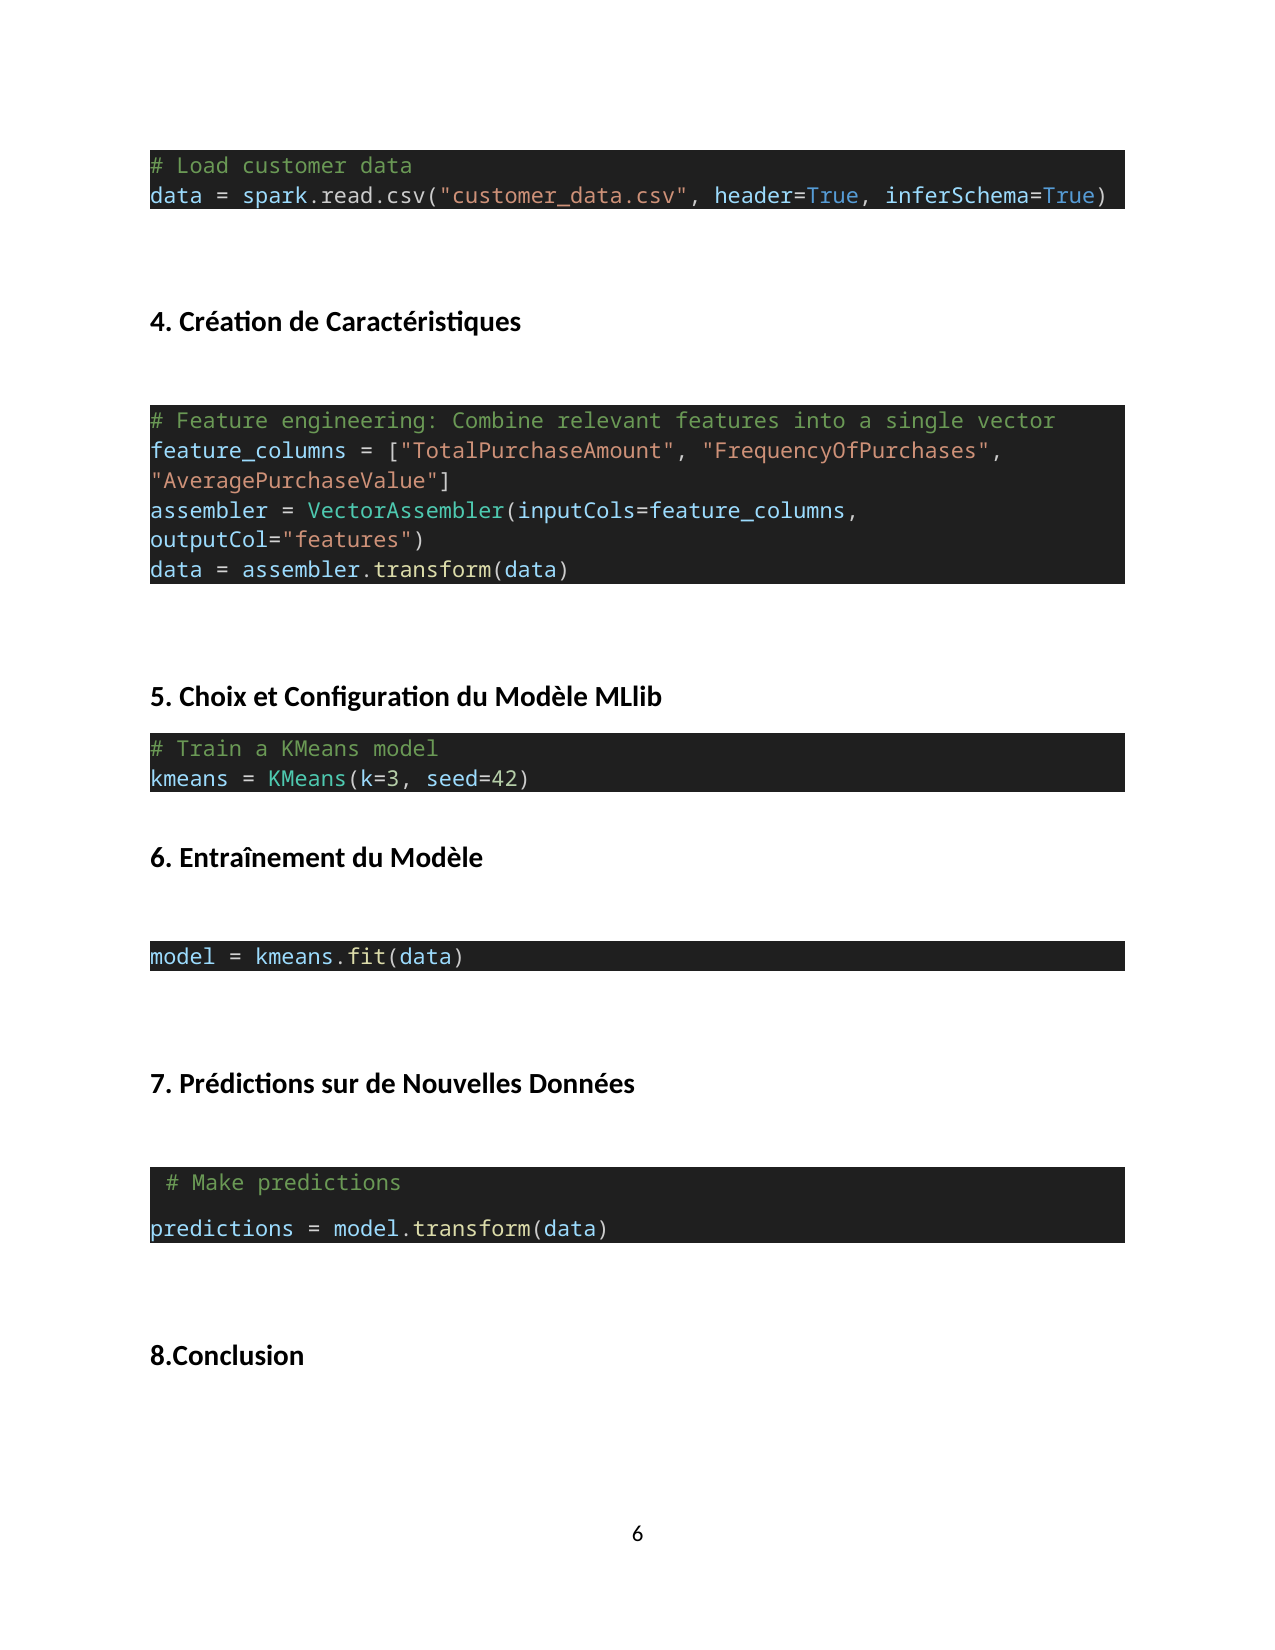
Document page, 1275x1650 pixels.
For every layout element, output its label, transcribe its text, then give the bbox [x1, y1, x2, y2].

text 4. Création de Caractéristiques [150, 303, 1125, 339]
text predictions = model.transform(data) [150, 1213, 1125, 1243]
text assembler = VectorAssembler(inputCols=feature_columns, outputCol="features") [150, 495, 1125, 554]
text data = spark.read.csv("customer_data.csv", header=True, inferSchema=True) [150, 180, 1125, 209]
text data = assembler.transform(data) [150, 554, 1125, 584]
text # Make predictions [150, 1167, 1125, 1197]
text feature_columns = ["TotalPurchaseAmount", "FrequencyOfPurchases", "AveragePurchaseValue"] [150, 435, 1125, 495]
text 8.Conclusion [150, 1337, 1125, 1372]
text model = kmeans.fit(data) [150, 941, 1125, 971]
text # Train a KMeans model [150, 733, 1125, 763]
text kmeans = KMeans(k=3, seed=42) [150, 763, 1125, 792]
text 7. Prédictions sur de Nouvelles Données [150, 1065, 1125, 1101]
text 5. Choix et Configuration du Modèle MLlib [150, 678, 1125, 713]
text # Feature engineering: Combine relevant features into a single vector [150, 405, 1125, 435]
text # Load customer data [150, 150, 1125, 180]
text 6. Entraînement du Modèle [150, 839, 1125, 875]
